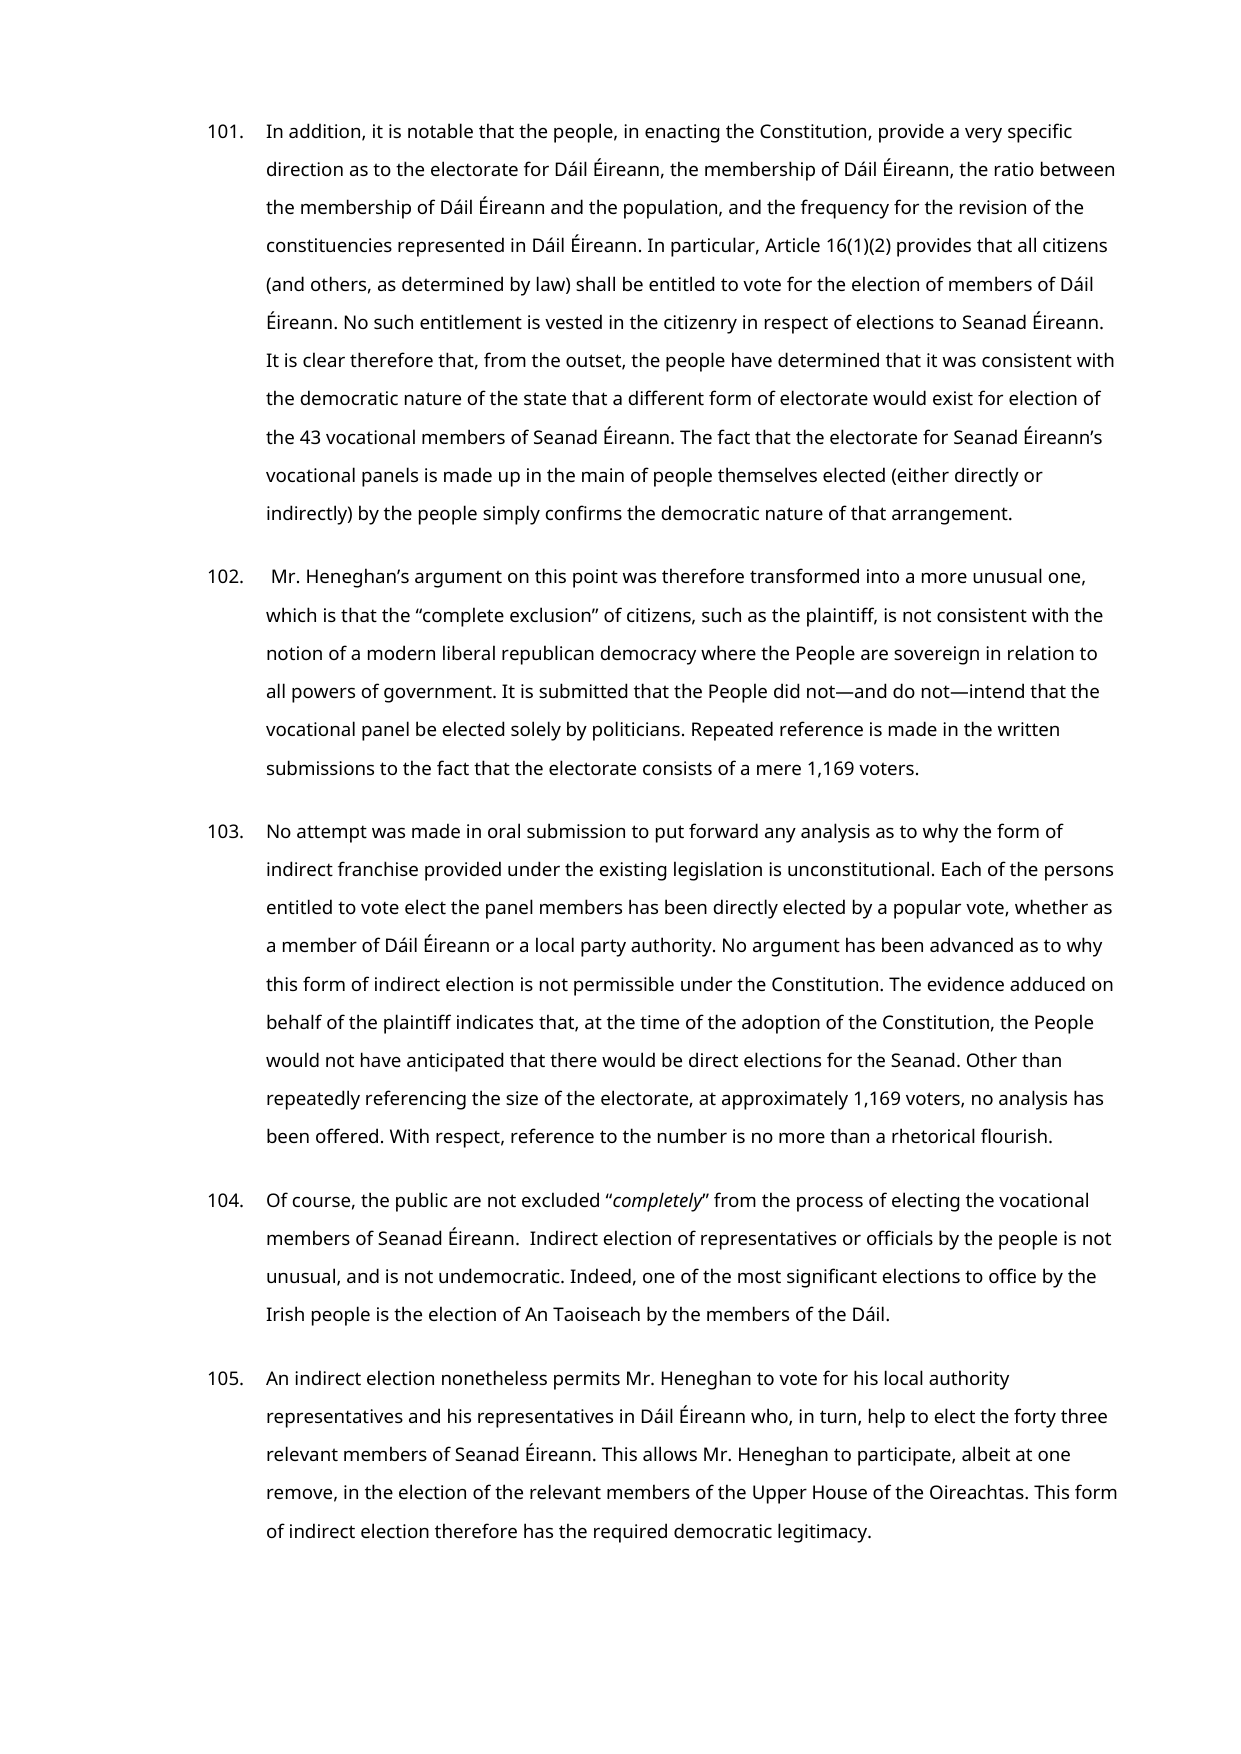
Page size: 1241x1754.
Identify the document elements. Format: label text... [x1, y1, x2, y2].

text 102. Mr. Heneghan’s argument on this point was therefore transformed into a more unusual one, which is that the “complete exclusion” of citizens, such as the plaintiff, is not consistent with the notion of a modern liberal republican democracy where the People are sovereign in relation to all powers of government. It is submitted that the People did not—and do not—intend that the vocational panel be elected solely by politicians. Repeated reference is made in the written submissions to the fact that the electorate consists of a mere 1,169 voters. [207, 564, 1122, 780]
text 105. An indirect election nonetheless permits Mr. Heneghan to vote for his local authority representatives and his representatives in Dáil Éireann who, in turn, help to elect the forty three relevant members of Seanad Éireann. This allows Mr. Heneghan to participate, albeit at one remove, in the election of the relevant members of the Upper House of the Oireachtas. This form of indirect election therefore has the required democratic legitimacy. [207, 1365, 1122, 1543]
text 104. Of course, the public are not excluded “completely” from the process of electing the vocational members of Seanad Éireann. Indirect election of representatives or officials by the people is not unusual, and is not undemocratic. Indeed, one of the most significant elections to office by the Irish people is the election of An Taoiseach by the members of the Dáil. [207, 1187, 1122, 1327]
text 103. No attempt was made in oral submission to put forward any analysis as to why the form of indirect franchise provided under the existing legislation is unconstitutional. Each of the persons entitled to vote elect the panel members has been directly elected by a popular vote, whether as a member of Dáil Éireann or a local party authority. No argument has been advanced as to why this form of indirect election is not permissible under the Constitution. The evidence adduced on behalf of the plaintiff indicates that, at the time of the adoption of the Constitution, the People would not have anticipated that there would be direct elections for the Seanad. Other than repeatedly referencing the size of the electorate, at approximately 1,169 voters, no analysis has been offered. With respect, reference to the number is no more than a rhetorical flourish. [207, 818, 1122, 1149]
text 101. In addition, it is notable that the people, in enacting the Constitution, provide a very specific direction as to the electorate for Dáil Éireann, the membership of Dáil Éireann, the ratio between the membership of Dáil Éireann and the population, and the frequency for the revision of the constituencies represented in Dáil Éireann. In particular, Article 16(1)(2) provides that all citizens (and others, as determined by law) shall be entitled to vote for the election of members of Dáil Éireann. No such entitlement is vested in the citizenry in respect of elections to Seanad Éireann. It is clear therefore that, from the outset, the people have determined that it was consistent with the democratic nature of the state that a different form of electorate would exist for election of the 43 vocational members of Seanad Éireann. The fact that the electorate for Seanad Éireann’s vocational panels is made up in the main of people themselves elected (either directly or indirectly) by the people simply confirms the democratic nature of that arrangement. [207, 118, 1122, 526]
